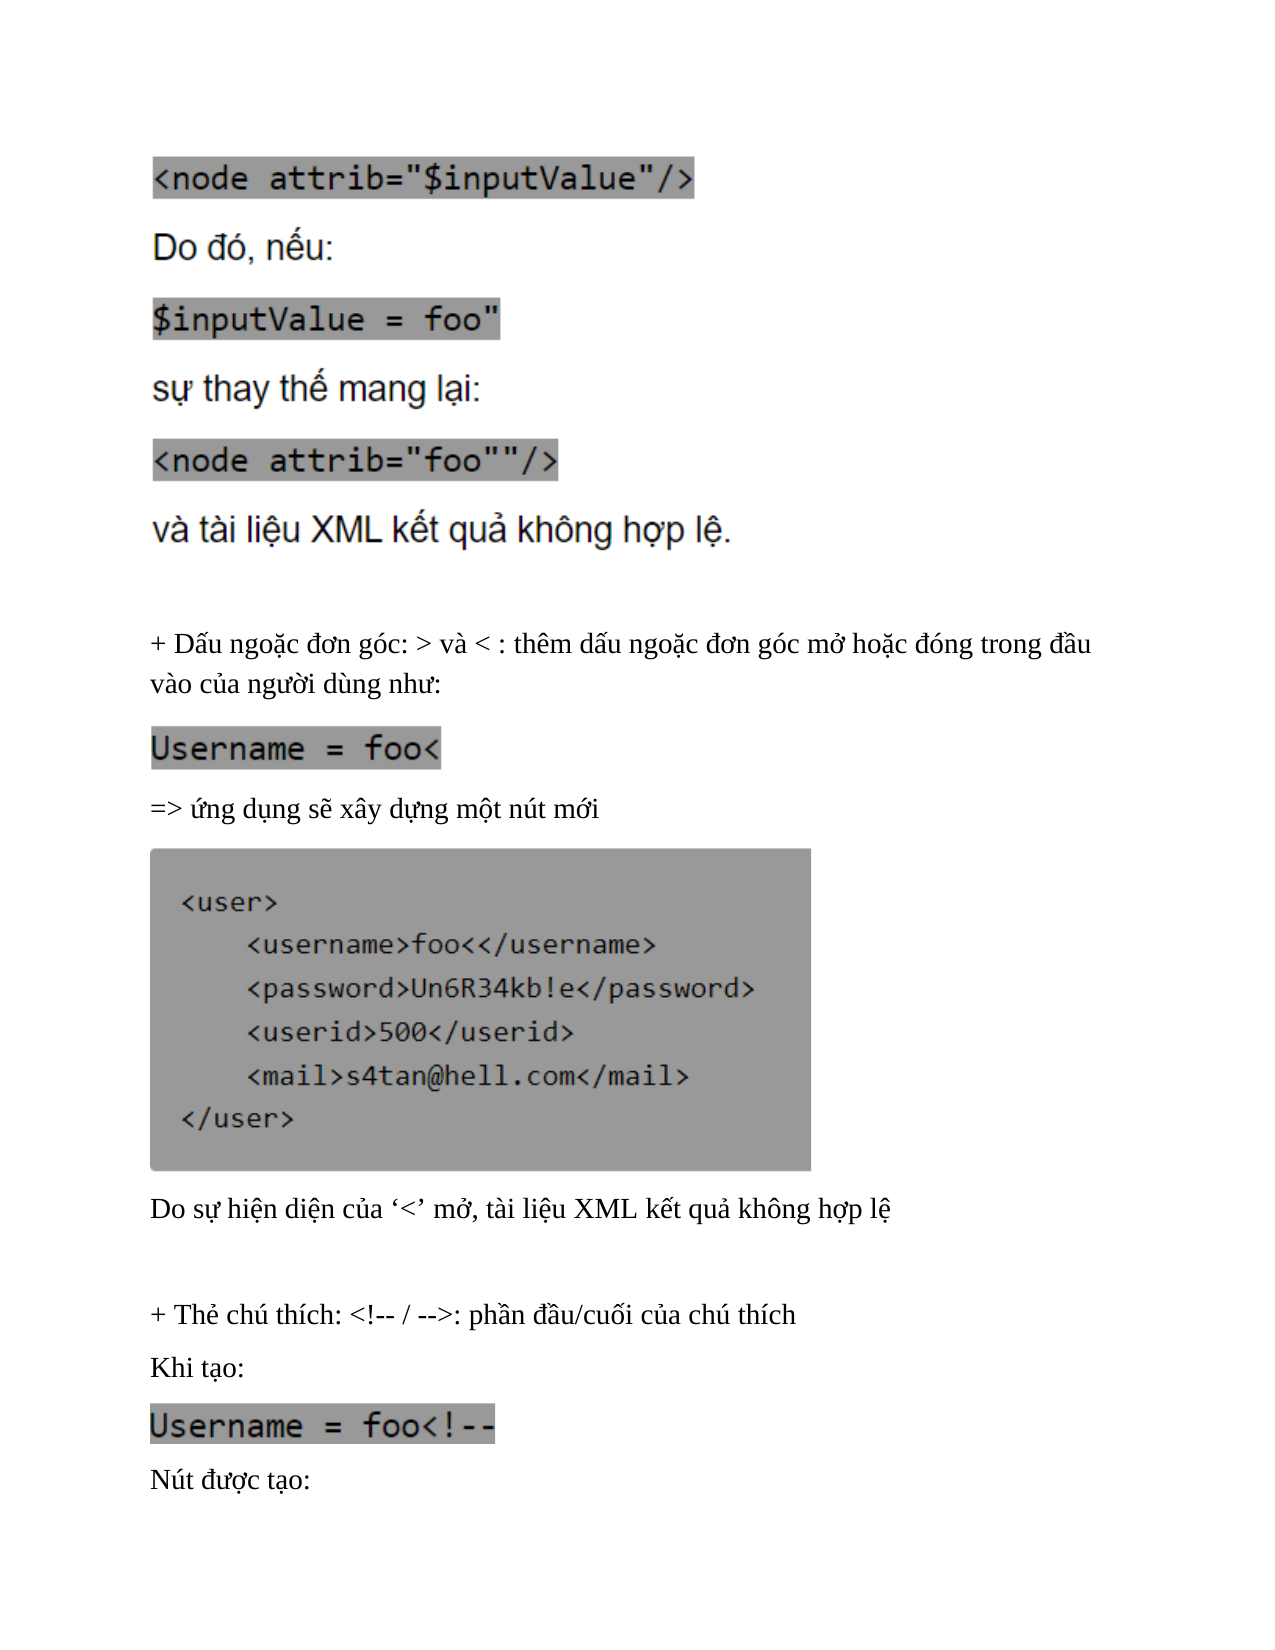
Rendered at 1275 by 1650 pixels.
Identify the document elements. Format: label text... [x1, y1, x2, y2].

text + Dấu ngoặc đơn góc: > và < : thêm dấu ngoặc đơn góc mở hoặc đóng trong đầu vào của người dùng như: [150, 626, 1125, 701]
picture [150, 150, 737, 555]
picture [150, 844, 812, 1173]
text + Thẻ chú thích: <!-- / -->: phần đầu/cuối của chú thích [150, 1297, 1125, 1330]
text Do sự hiện diện của ‘<’ mở, tài liệu XML kết quả không hợp lệ [150, 1191, 1125, 1225]
picture [150, 721, 443, 773]
text => ứng dụng sẽ xây dựng một nút mới [150, 791, 1125, 825]
text Nút được tạo: [150, 1462, 1125, 1496]
picture [150, 1402, 496, 1444]
text Khi tạo: [150, 1350, 1125, 1383]
